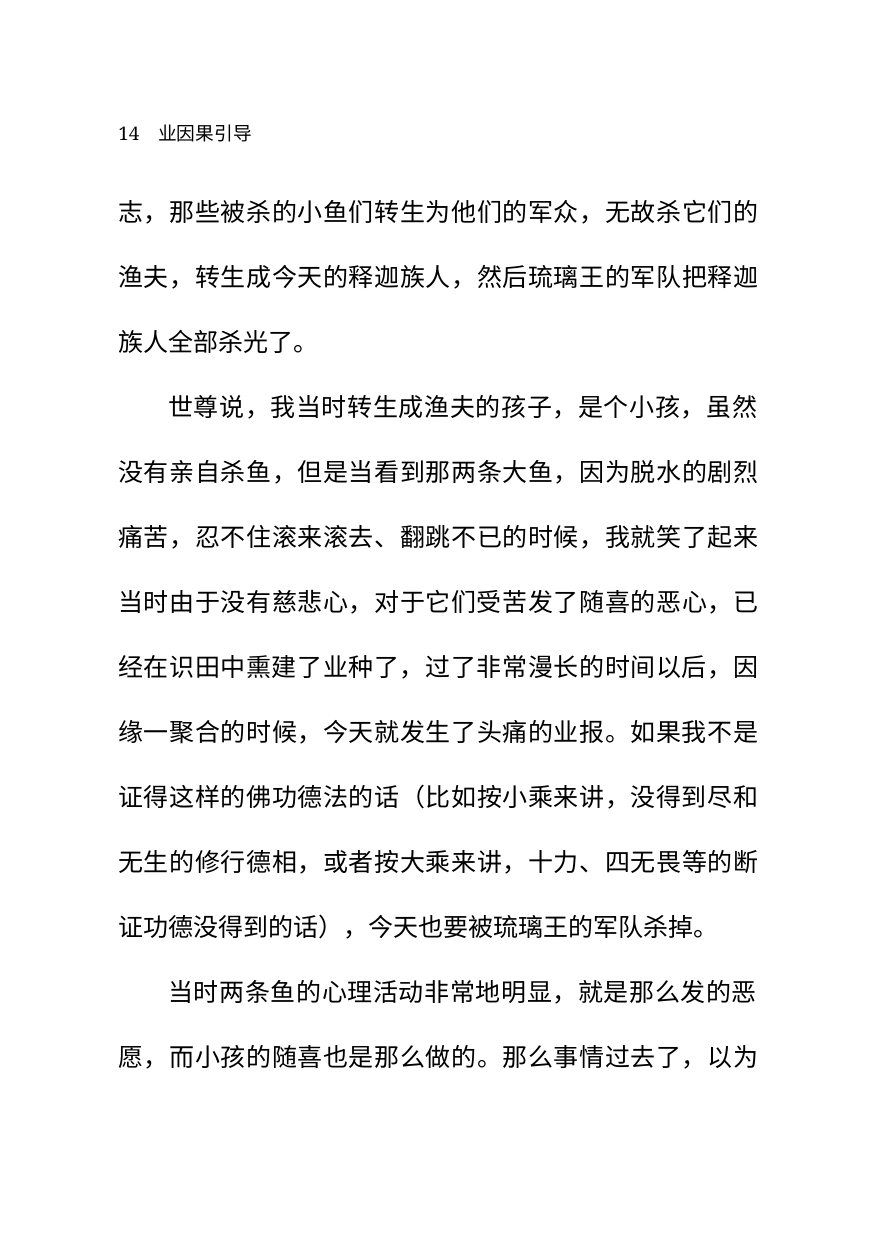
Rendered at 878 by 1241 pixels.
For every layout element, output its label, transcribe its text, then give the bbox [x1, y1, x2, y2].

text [118, 958, 759, 1088]
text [118, 178, 759, 373]
text 世尊说，我当时转生成渔夫的孩子，是个小孩，虽然没有亲自杀鱼，但是当看到那两条大鱼，因为脱水的剧烈痛苦，忍不住滚来滚去、翻跳不已的时候，我就笑了起来。当时由于没有慈悲心，对于它们受苦发了随喜的恶心，已经在识田中熏建了业种了，过了非常漫长的时间以后，因缘一聚合的时候，今天就发生了头痛的业报。如果我不是证得这样的佛功德法的话（比如按小乘来讲，没得到尽和无生的修行德相，或者按大乘来讲，十力、四无畏等的断证功德没得到的话），今天也要被琉璃王的军队杀掉。 [118, 373, 759, 958]
